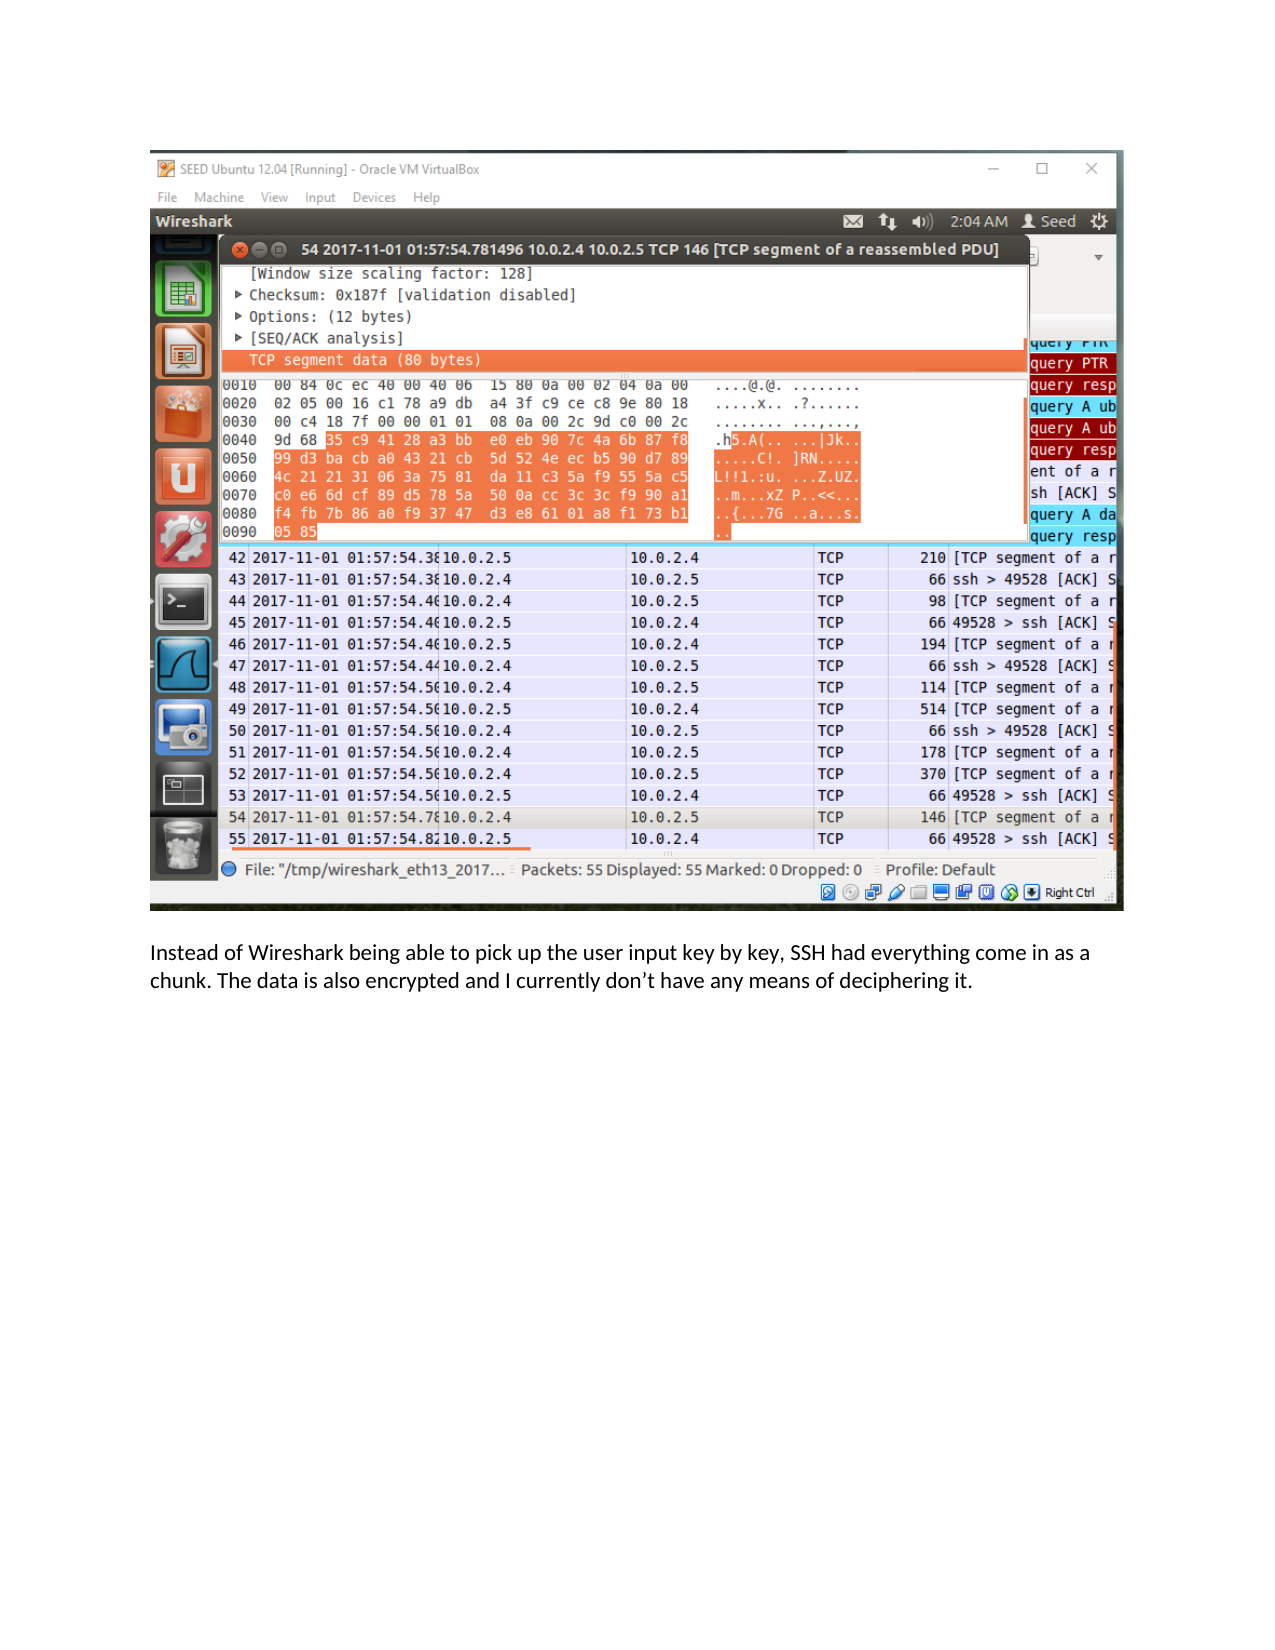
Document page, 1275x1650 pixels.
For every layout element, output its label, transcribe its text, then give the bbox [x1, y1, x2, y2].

picture [150, 150, 1124, 911]
text Instead of Wireshark being able to pick up the user input key by key, SSH had everything come in as a chunk. The data is also encrypted and I currently don’t have any means of deciphering it. [150, 938, 1125, 994]
